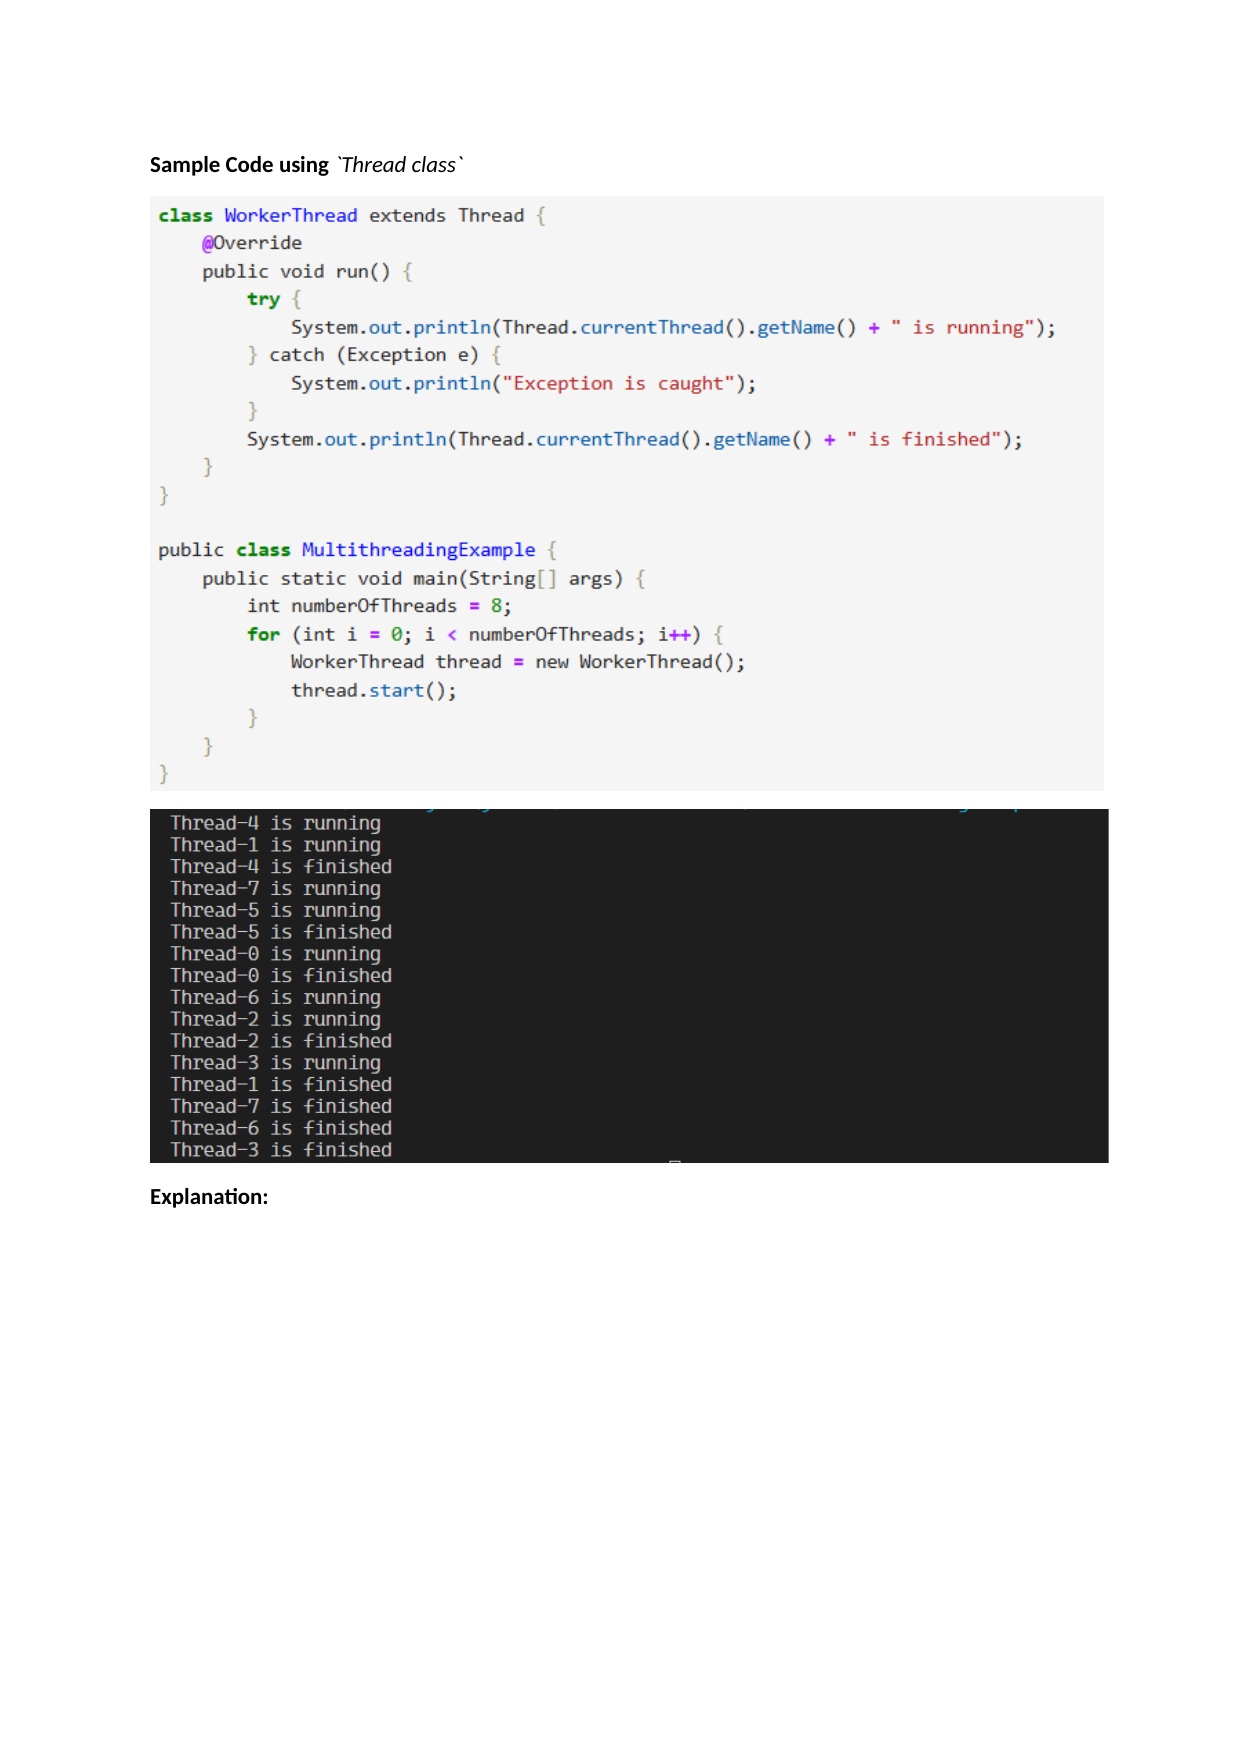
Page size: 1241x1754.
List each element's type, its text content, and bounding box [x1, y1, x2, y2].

text Sample Code using `Thread class` [150, 150, 1090, 178]
picture [150, 809, 1109, 1163]
picture [150, 196, 1104, 791]
text Explanation: [150, 1182, 1090, 1210]
